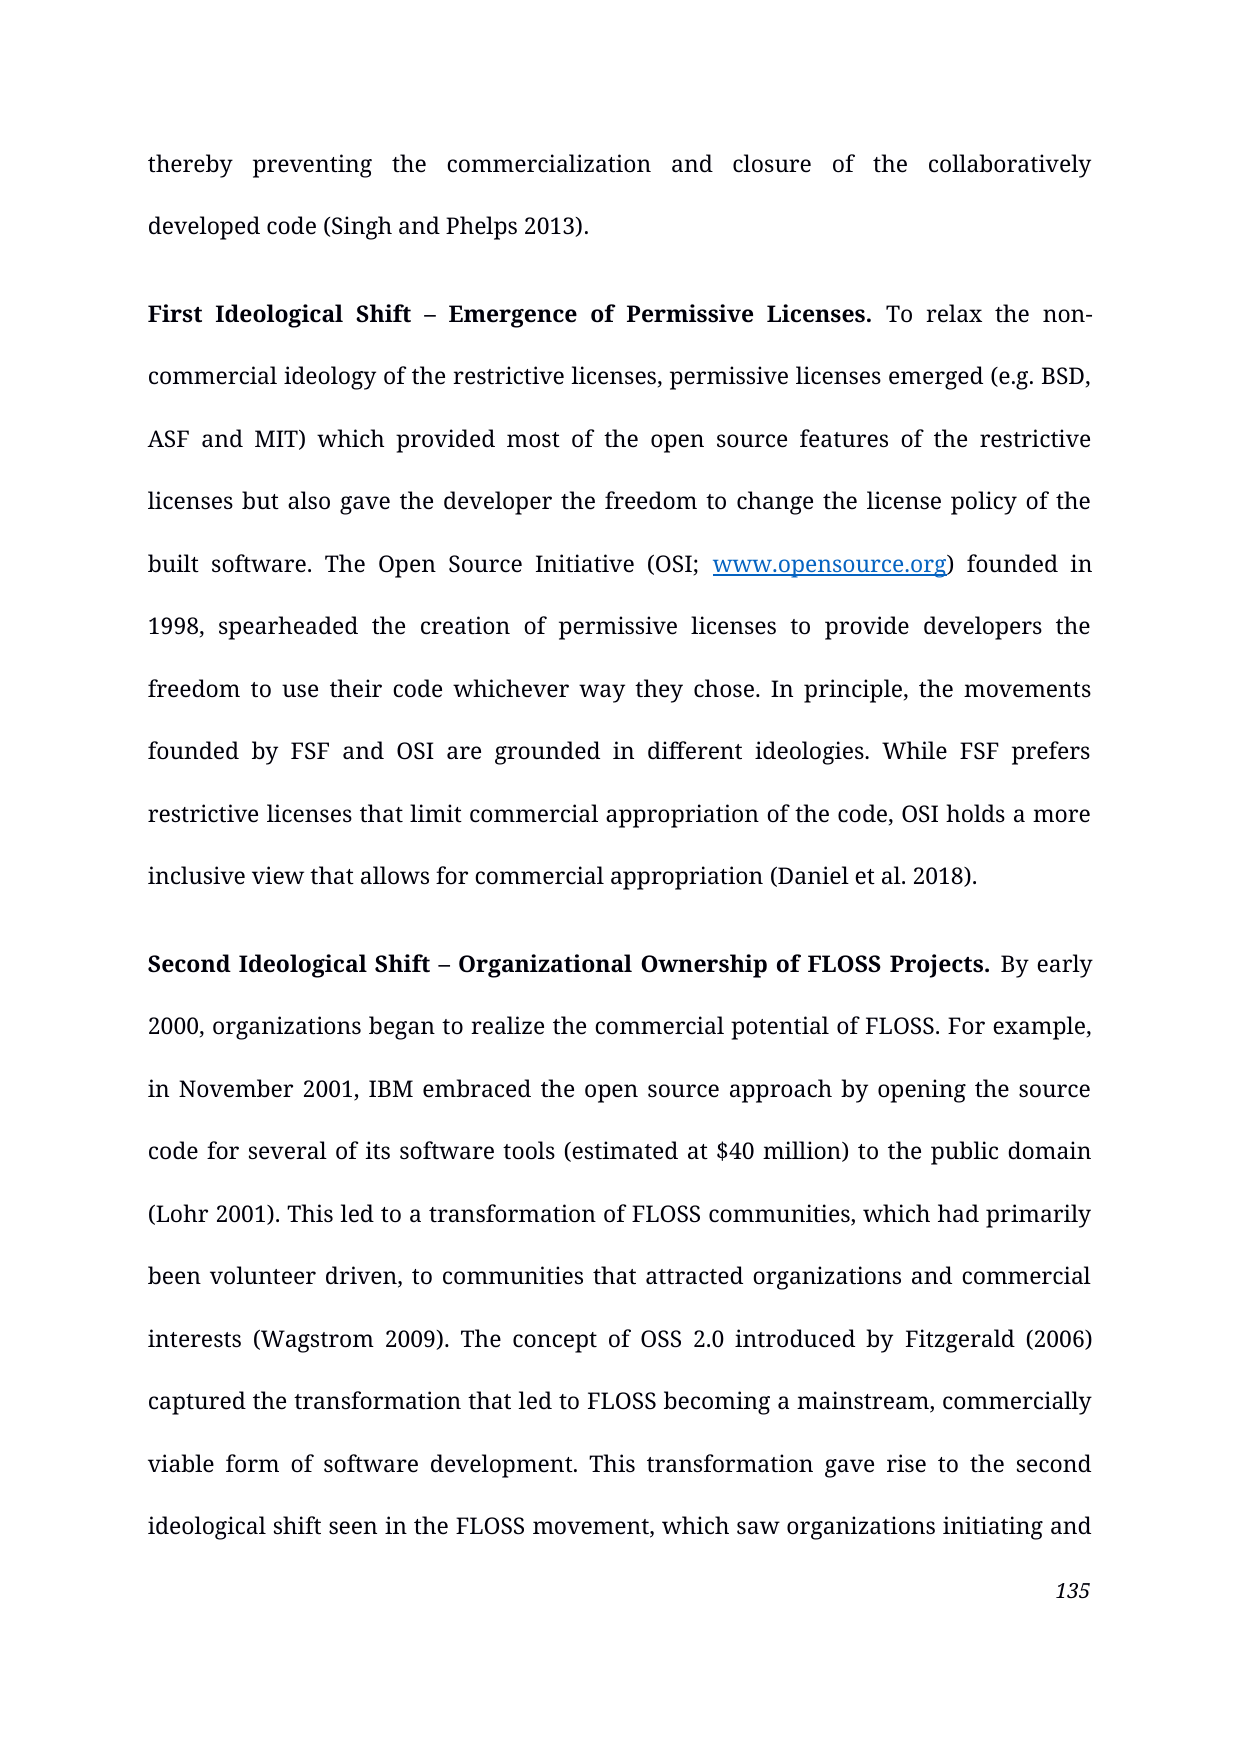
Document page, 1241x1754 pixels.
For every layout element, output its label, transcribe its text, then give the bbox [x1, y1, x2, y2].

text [148, 148, 1093, 241]
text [148, 948, 1093, 1541]
text First Ideological Shift – Emergence of Permissive Licenses. To relax the non-commercial ideology of the restrictive licenses, permissive licenses emerged (e.g. BSD, ASF and MIT) which provided most of the open source features of the restrictive licenses but also gave the developer the freedom to change the license policy of the built software. The Open Source Initiative (OSI; www.opensource.org) founded in 1998, spearheaded the creation of permissive licenses to provide developers the freedom to use their code whichever way they chose. In principle, the movements founded by FSF and OSI are grounded in different ideologies. While FSF prefers restrictive licenses that limit commercial appropriation of the code, OSI holds a more inclusive view that allows for commercial appropriation (Daniel et al. 2018). [148, 298, 1093, 891]
